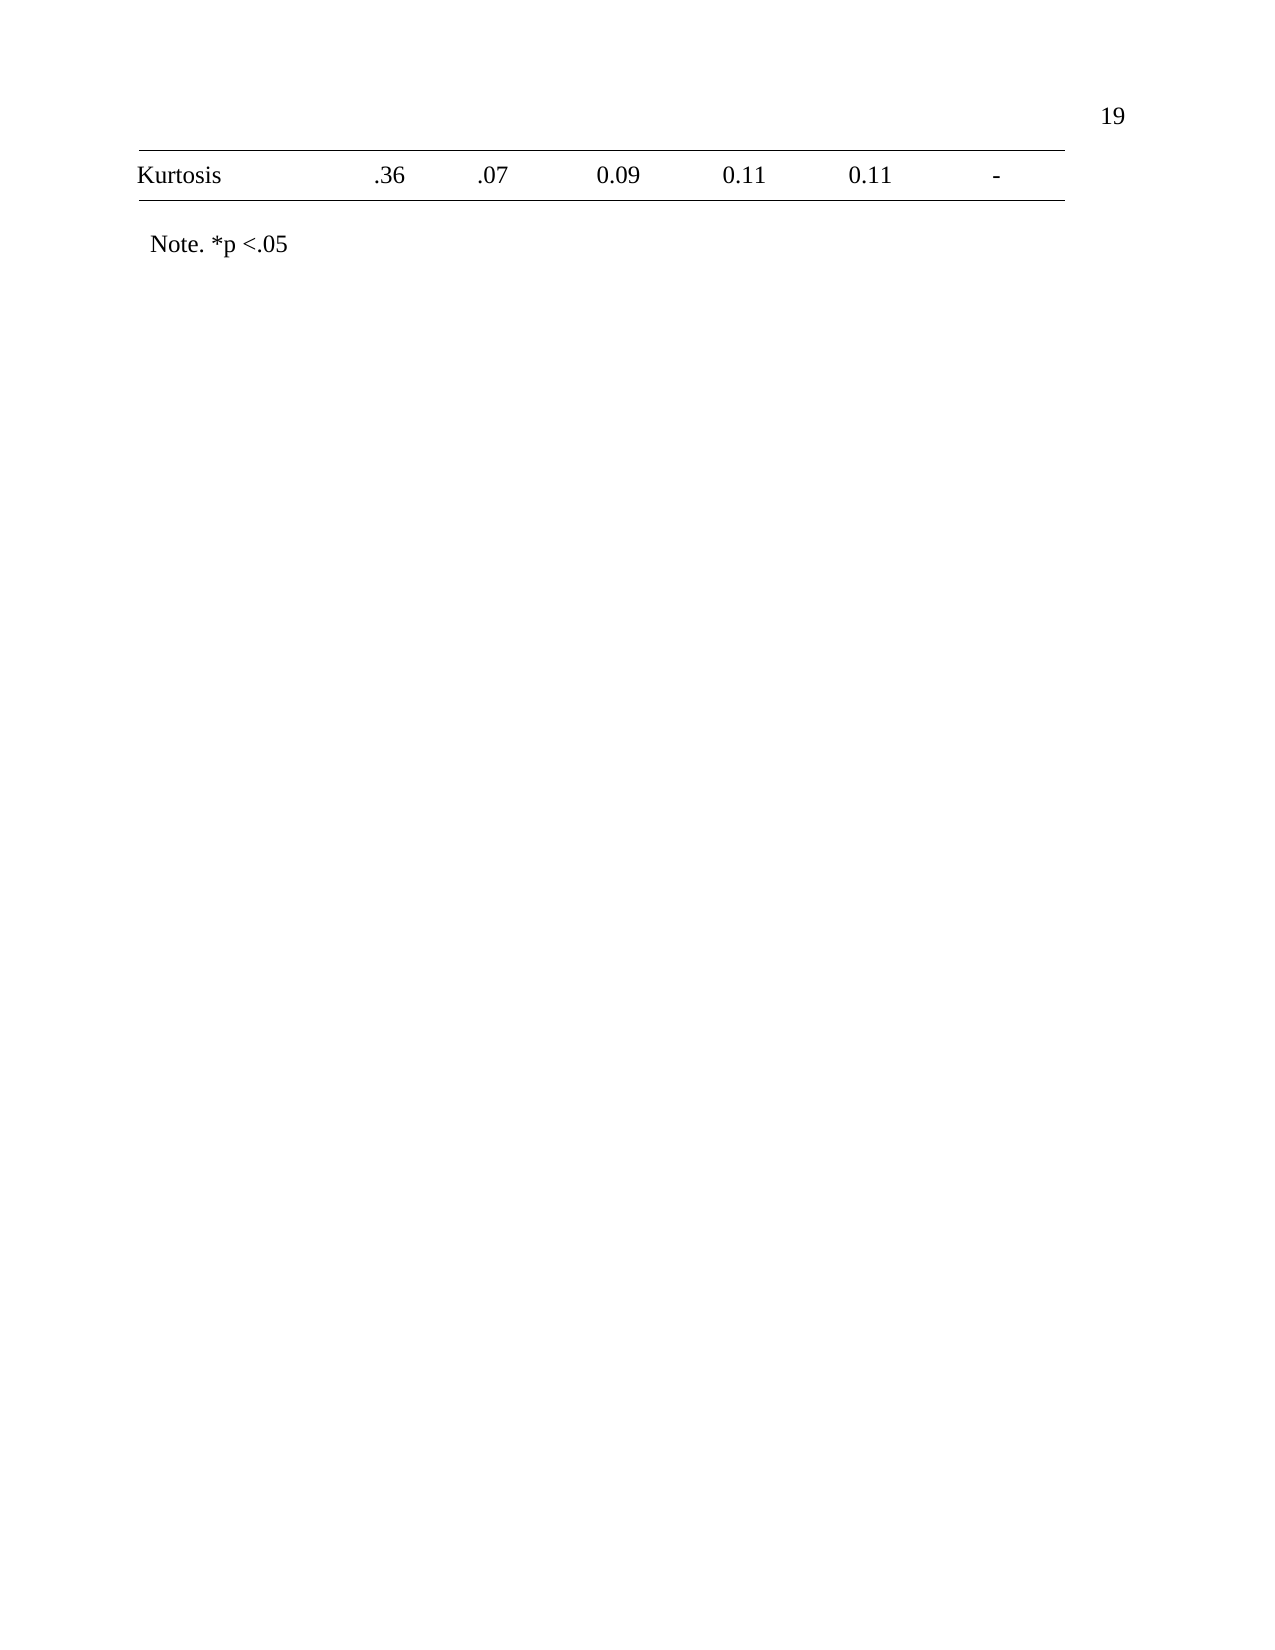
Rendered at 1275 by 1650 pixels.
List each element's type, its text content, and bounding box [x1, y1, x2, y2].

table_cell 0.11 [688, 151, 813, 199]
table_cell Kurtosis [139, 151, 355, 199]
text Note. *p <.05 [150, 229, 1125, 258]
table_cell .36 [355, 151, 436, 199]
table_cell .07 [436, 151, 562, 199]
table_cell 0.11 [814, 151, 939, 199]
table_cell - [939, 151, 1065, 199]
table_cell 0.09 [562, 151, 687, 199]
